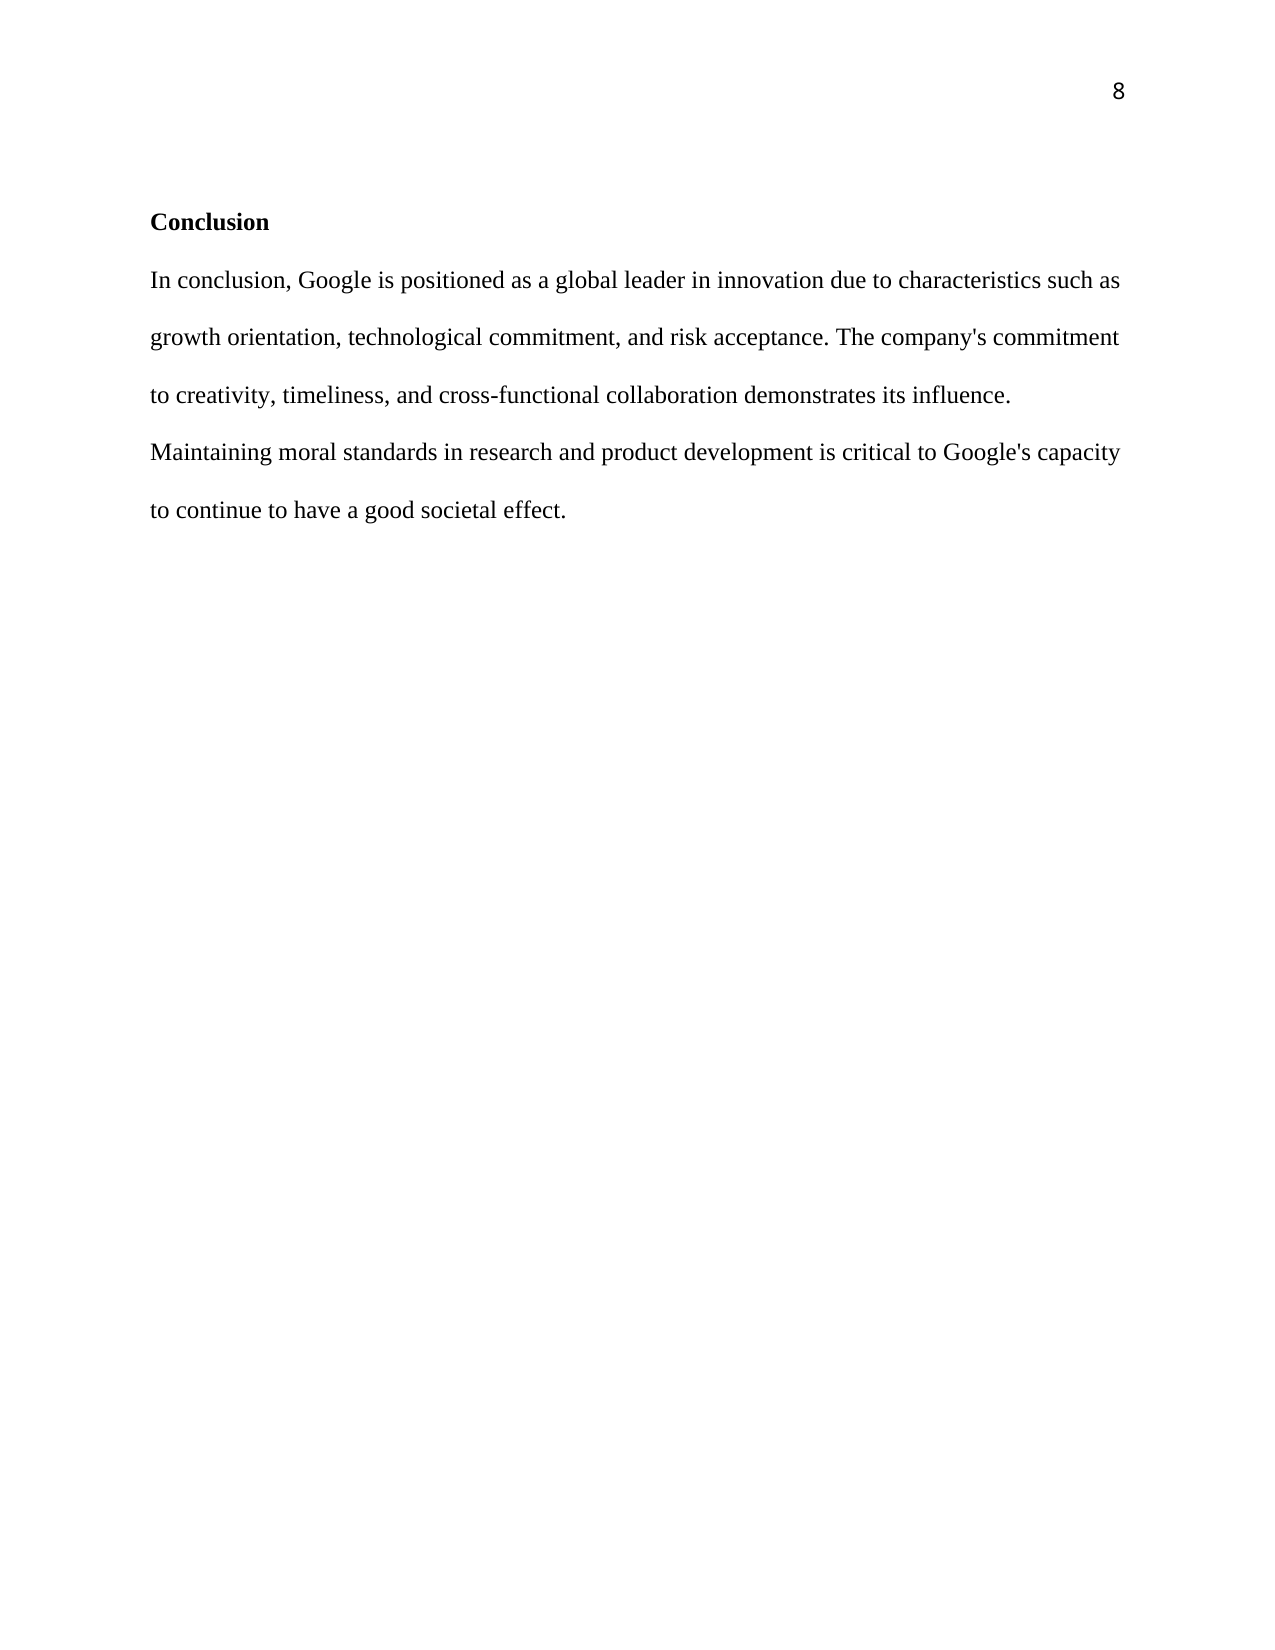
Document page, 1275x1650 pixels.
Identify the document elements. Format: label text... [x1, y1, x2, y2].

subtitle Conclusion [150, 207, 1125, 236]
text In conclusion, Google is positioned as a global leader in innovation due to characteristics such as growth orientation, technological commitment, and risk acceptance. The company's commitment to creativity, timeliness, and cross-functional collaboration demonstrates its influence. Maintaining moral standards in research and product development is critical to Google's capacity to continue to have a good societal effect. [150, 265, 1125, 524]
